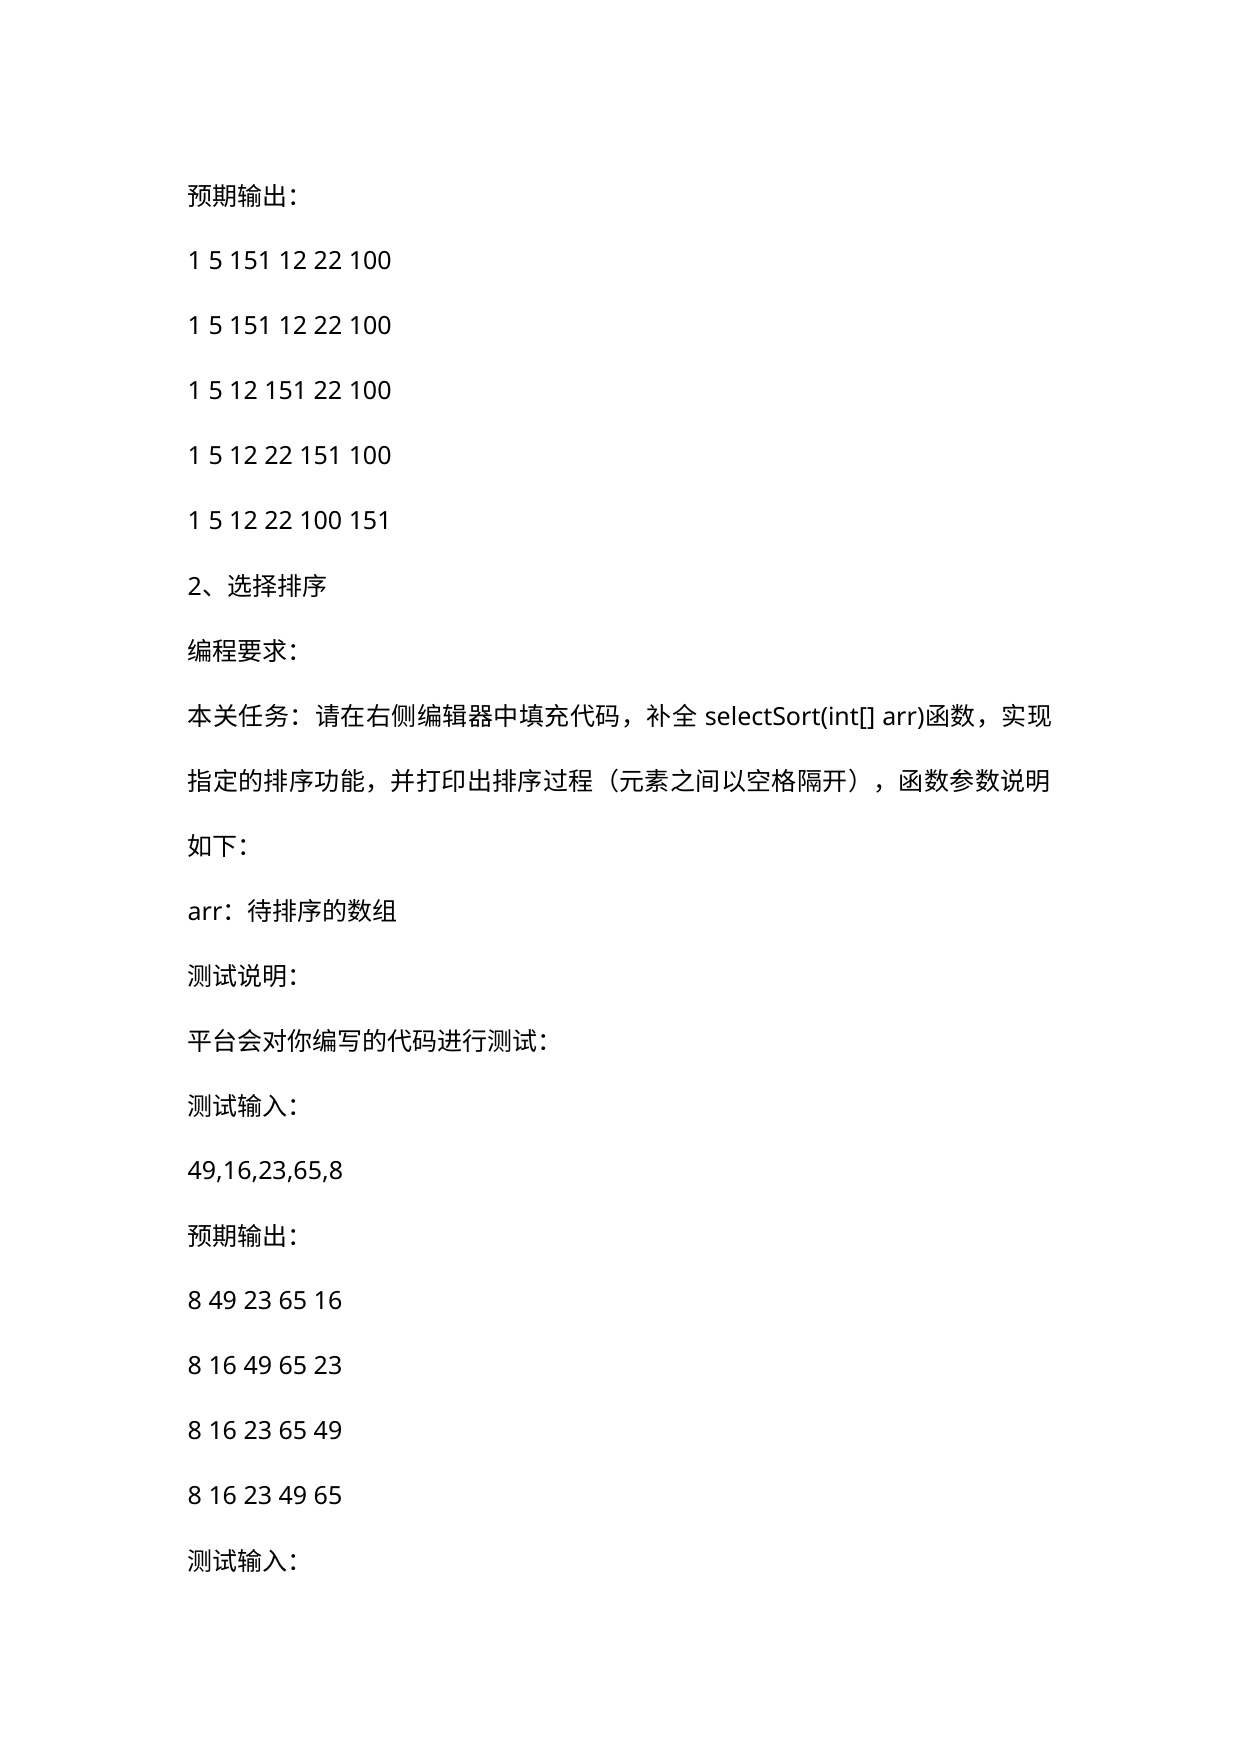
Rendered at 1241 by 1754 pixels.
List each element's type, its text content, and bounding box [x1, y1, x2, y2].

text 8 16 23 49 65 [187, 1462, 1053, 1527]
text 1 5 12 22 151 100 [187, 422, 1053, 487]
text 2、选择排序 [187, 552, 1053, 617]
text 8 49 23 65 16 [187, 1267, 1053, 1332]
text 本关任务：请在右侧编辑器中填充代码，补全selectSort(int[] arr)函数，实现指定的排序功能，并打印出排序过程（元素之间以空格隔开），函数参数说明如下： [187, 682, 1053, 877]
text 测试输入： [187, 1527, 1053, 1592]
text 预期输出： [187, 162, 1053, 227]
text 8 16 49 65 23 [187, 1332, 1053, 1397]
text 编程要求： [187, 617, 1053, 682]
text 平台会对你编写的代码进行测试： [187, 1007, 1053, 1072]
text 预期输出： [187, 1202, 1053, 1267]
text 1 5 12 22 100 151 [187, 487, 1053, 552]
text 测试说明： [187, 942, 1053, 1007]
text 1 5 151 12 22 100 [187, 227, 1053, 292]
text 1 5 151 12 22 100 [187, 292, 1053, 357]
text 8 16 23 65 49 [187, 1397, 1053, 1462]
text 49,16,23,65,8 [187, 1137, 1053, 1202]
text arr：待排序的数组 [187, 877, 1053, 942]
text 1 5 12 151 22 100 [187, 357, 1053, 422]
text 测试输入： [187, 1072, 1053, 1137]
